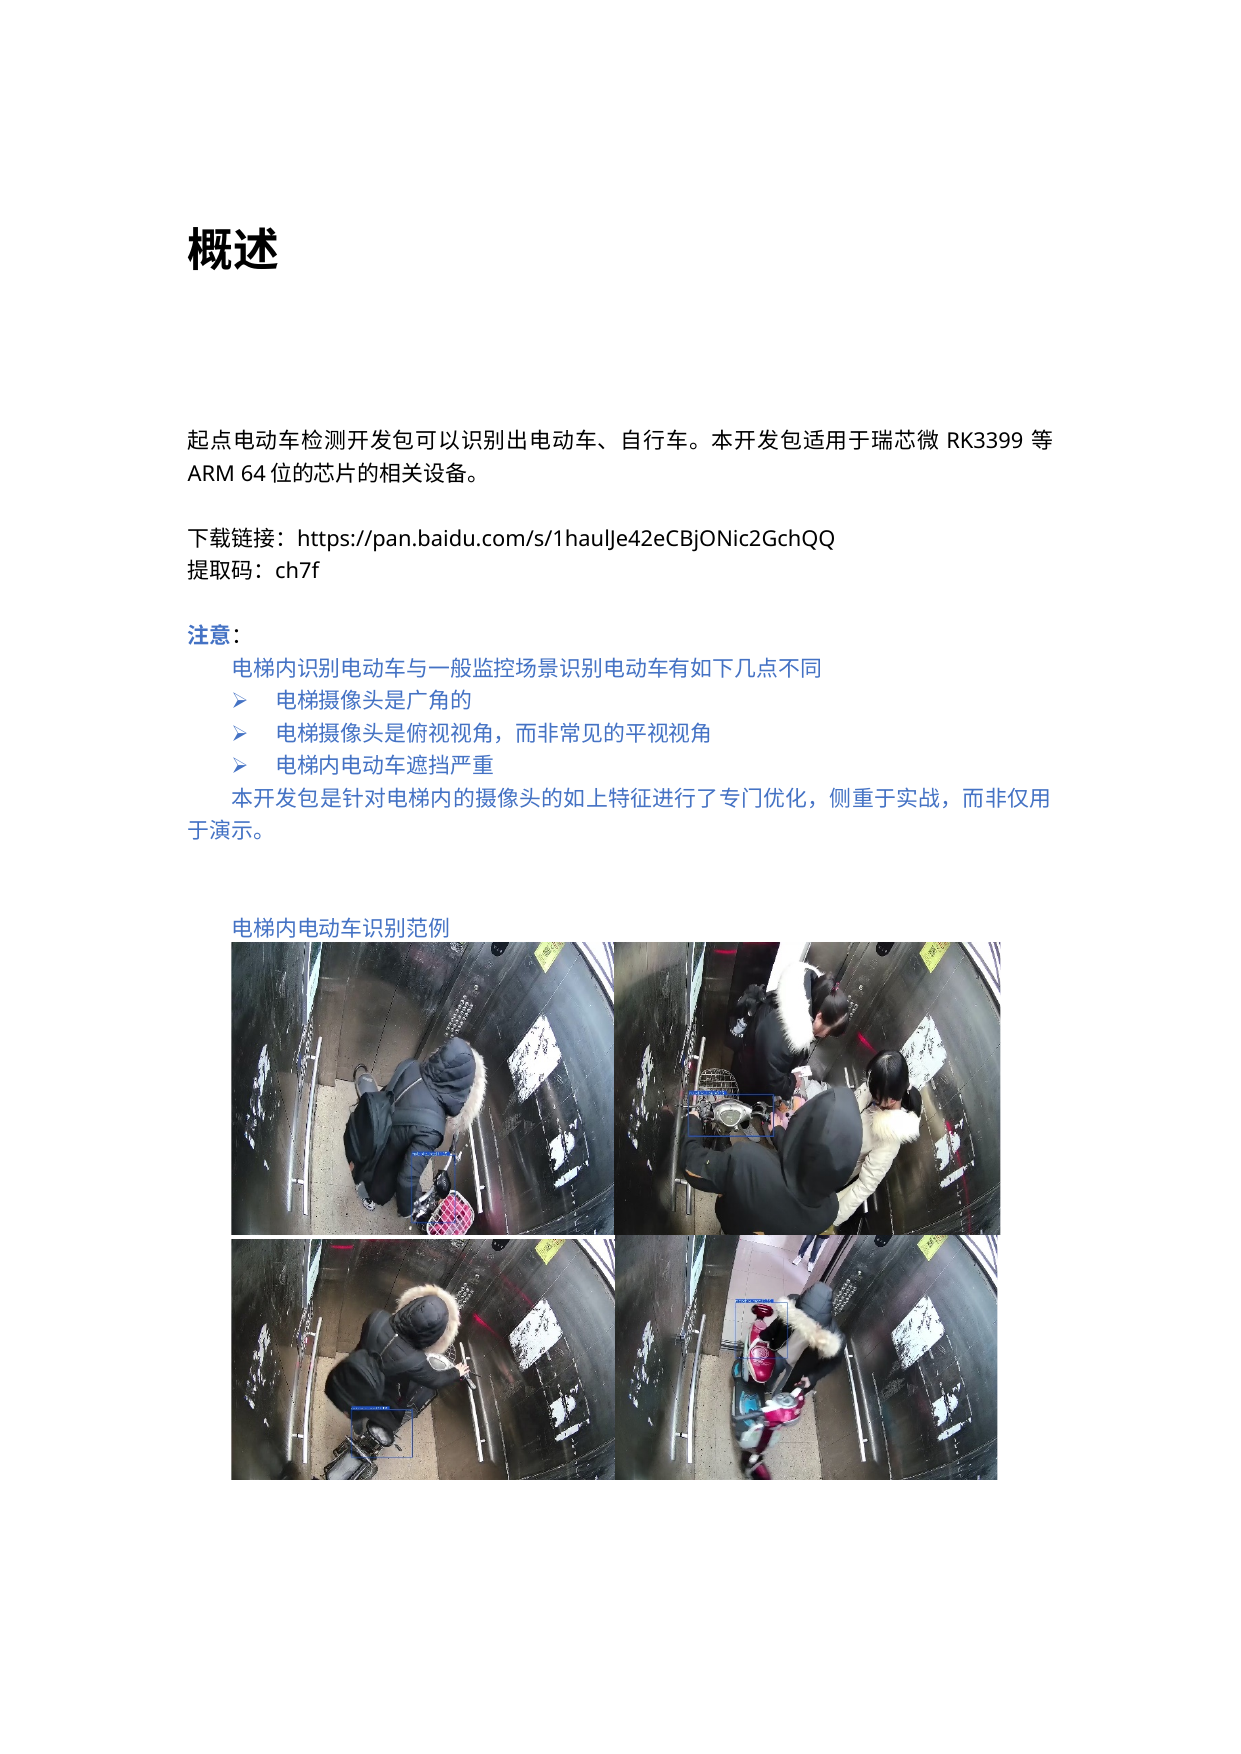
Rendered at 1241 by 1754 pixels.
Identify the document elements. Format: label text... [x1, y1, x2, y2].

text 起点电动车检测开发包可以识别出电动车、自行车。本开发包适用于瑞芯微RK3399 等ARM 64位的芯片的相关设备。 [187, 423, 1053, 488]
list 电梯摄像头是俯视视角，而非常见的平视视角 [231, 715, 1053, 748]
text 本开发包是针对电梯内的摄像头的如上特征进行了专门优化，侧重于实战，而非仅用于演示。 [187, 780, 1053, 845]
text 注意： [187, 618, 1053, 650]
text 下载链接：https://pan.baidu.com/s/1haulJe42eCBjONic2GchQQ [187, 520, 1053, 553]
list 电梯摄像头是广角的 [231, 683, 1053, 715]
picture [231, 942, 1001, 1480]
text 电梯内识别电动车与一般监控场景识别电动车有如下几点不同 [187, 650, 1053, 683]
subtitle 概述 [187, 197, 1053, 295]
list 电梯内电动车遮挡严重 [231, 748, 1053, 780]
text 电梯内电动车识别范例 [187, 910, 1053, 943]
text 提取码：ch7f [187, 553, 1053, 585]
